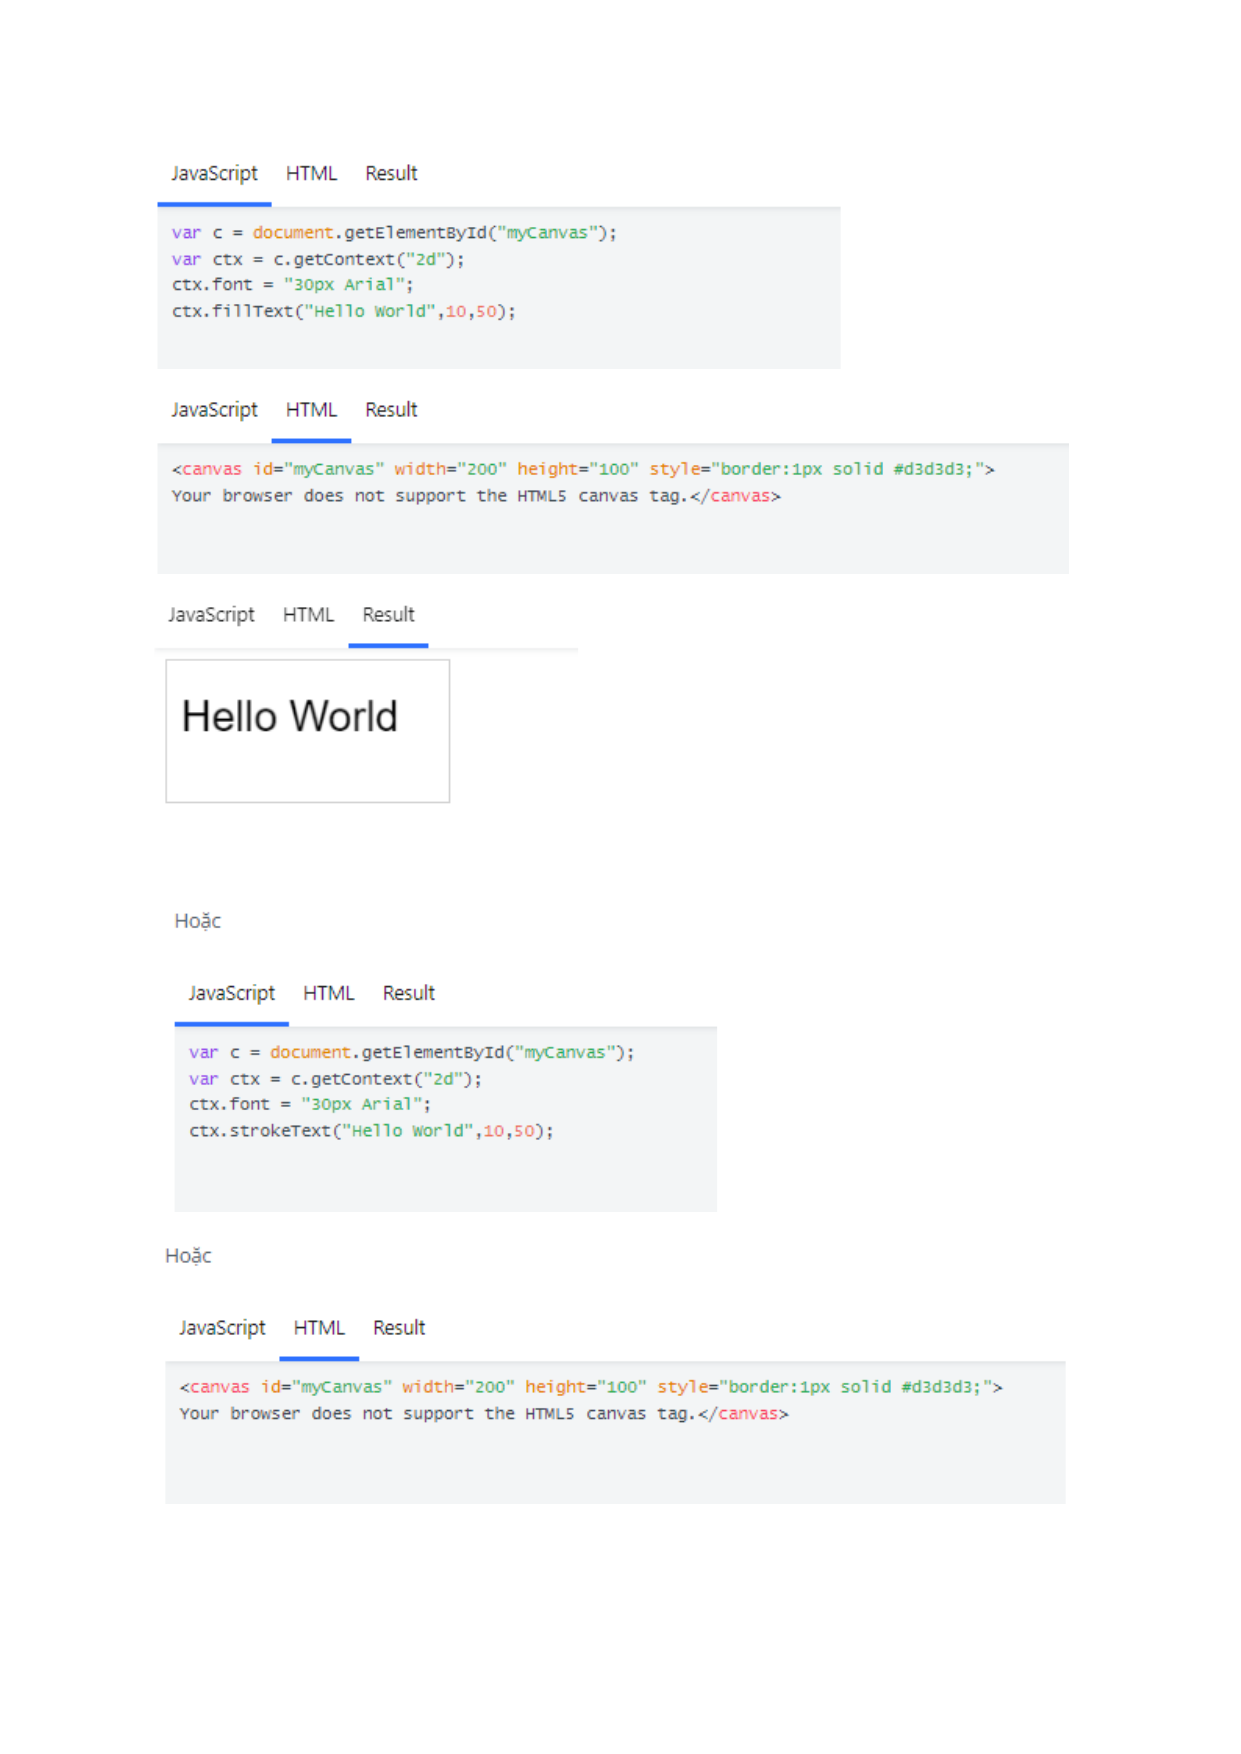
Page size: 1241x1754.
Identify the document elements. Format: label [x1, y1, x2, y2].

picture [150, 1230, 1066, 1504]
picture [150, 150, 841, 369]
picture [150, 592, 579, 874]
picture [150, 387, 1069, 574]
picture [150, 892, 718, 1212]
